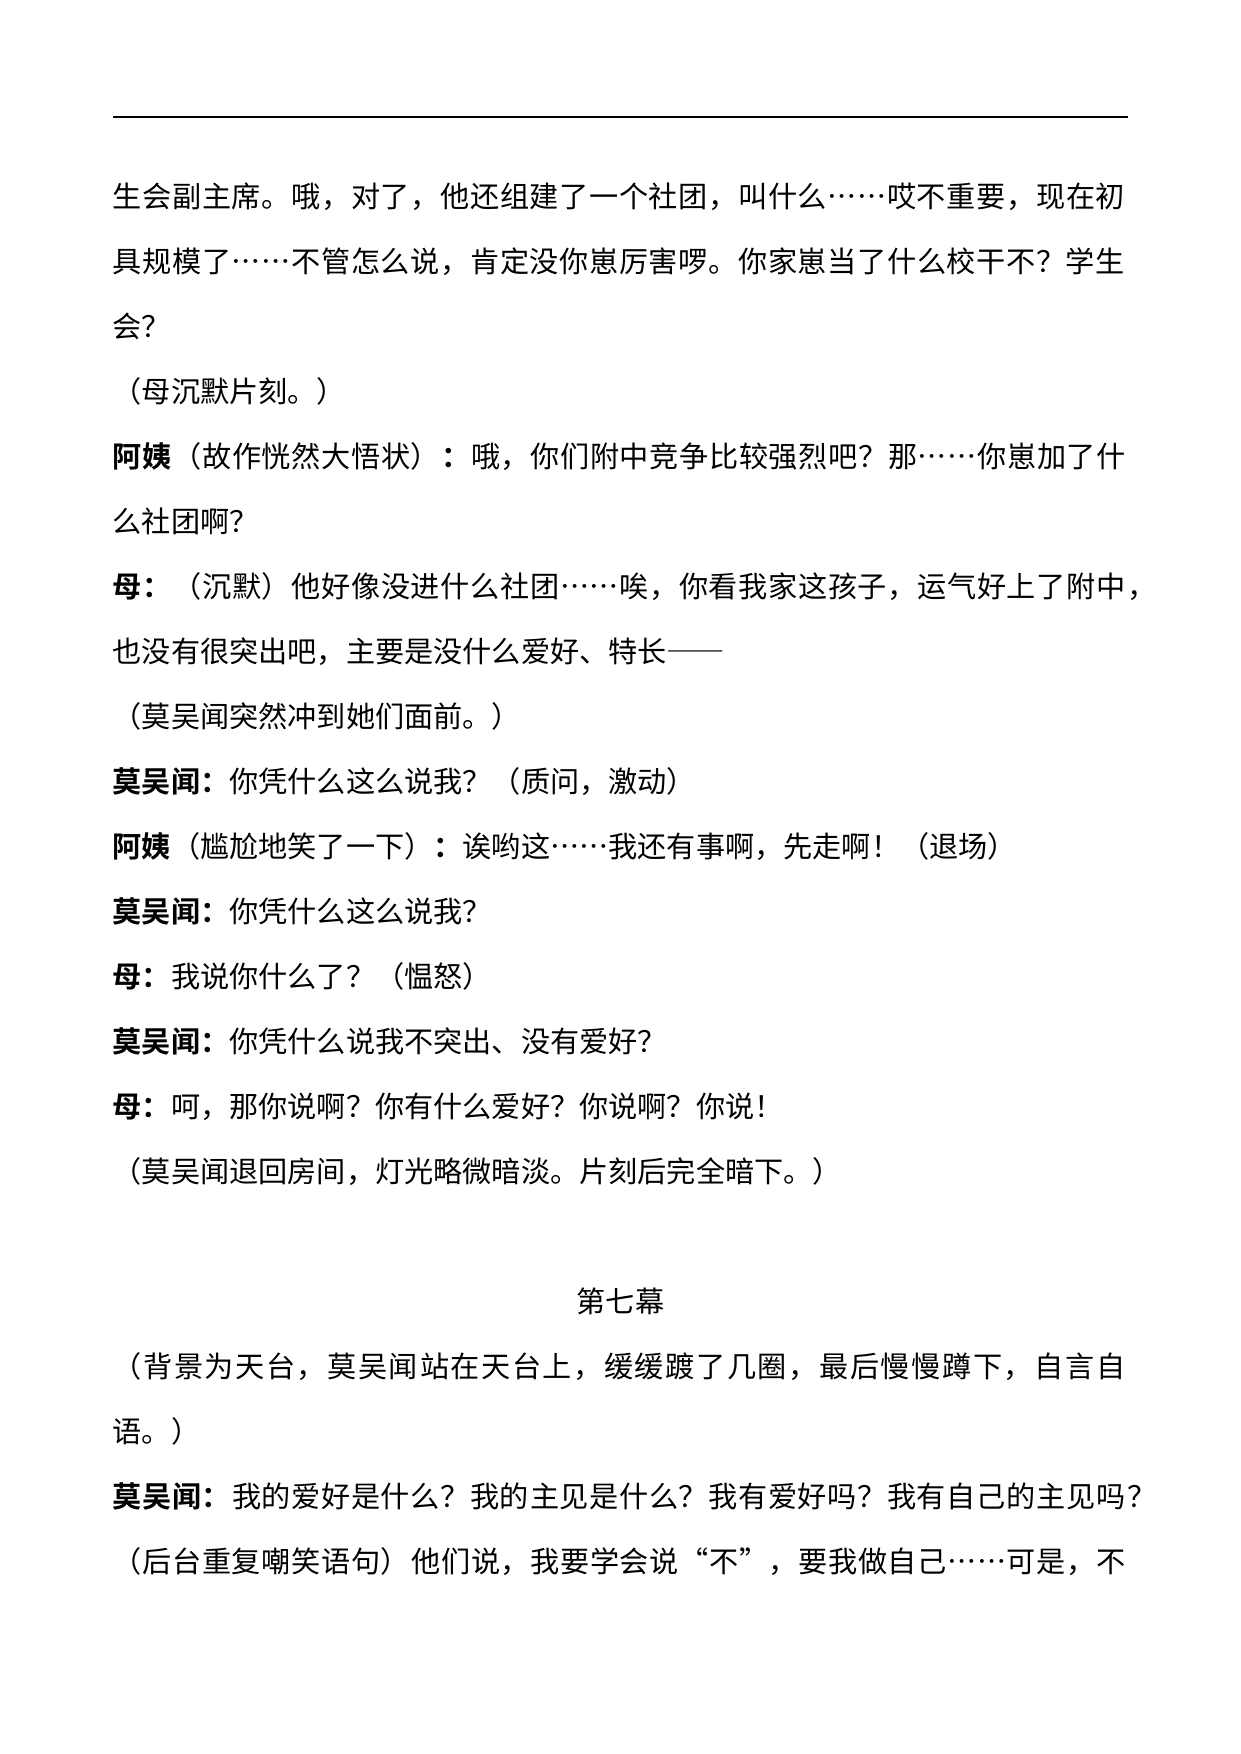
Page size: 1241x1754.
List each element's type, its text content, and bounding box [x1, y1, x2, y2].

text 阿姨（尴尬地笑了一下）：诶哟这……我还有事啊，先走啊！（退场） [112, 812, 1128, 877]
text 母：我说你什么了？（愠怒） [112, 942, 1128, 1007]
text 阿姨：你家崽最近怎么样咯？在名校怎么样啊？加入了什么社团？当啥干部啊？哎呀……我家崽中考没你崽考得好嘞，没上得了附中，但他还当了个班长、学生会副主席。哦，对了，他还组建了一个社团，叫什么……哎不重要，现在初具规模了……不管怎么说，肯定没你崽厉害啰。你家崽当了什么校干不？学生会？ [112, 162, 1128, 357]
text 莫吴闻：你凭什么这么说我？ [112, 877, 1128, 942]
text 阿姨（故作恍然大悟状）：哦，你们附中竞争比较强烈吧？那……你崽加了什么社团啊？ [112, 422, 1128, 552]
text （母沉默片刻。） [112, 357, 1128, 422]
text 莫吴闻：你凭什么说我不突出、没有爱好？ [112, 1007, 1128, 1072]
text 母：呵，那你说啊？你有什么爱好？你说啊？你说！ [112, 1072, 1128, 1137]
text 莫吴闻：你凭什么这么说我？（质问，激动） [112, 747, 1128, 812]
text （背景为天台，莫吴闻站在天台上，缓缓踱了几圈，最后慢慢蹲下，自言自语。） [112, 1332, 1128, 1462]
text 母：（沉默）他好像没进什么社团……唉，你看我家这孩子，运气好上了附中，也没有很突出吧，主要是没什么爱好、特长—— [112, 552, 1128, 682]
text （莫吴闻退回房间，灯光略微暗淡。片刻后完全暗下。） [112, 1137, 1128, 1202]
text （莫吴闻突然冲到她们面前。） [112, 682, 1128, 747]
text 第七幕 [112, 1267, 1128, 1332]
